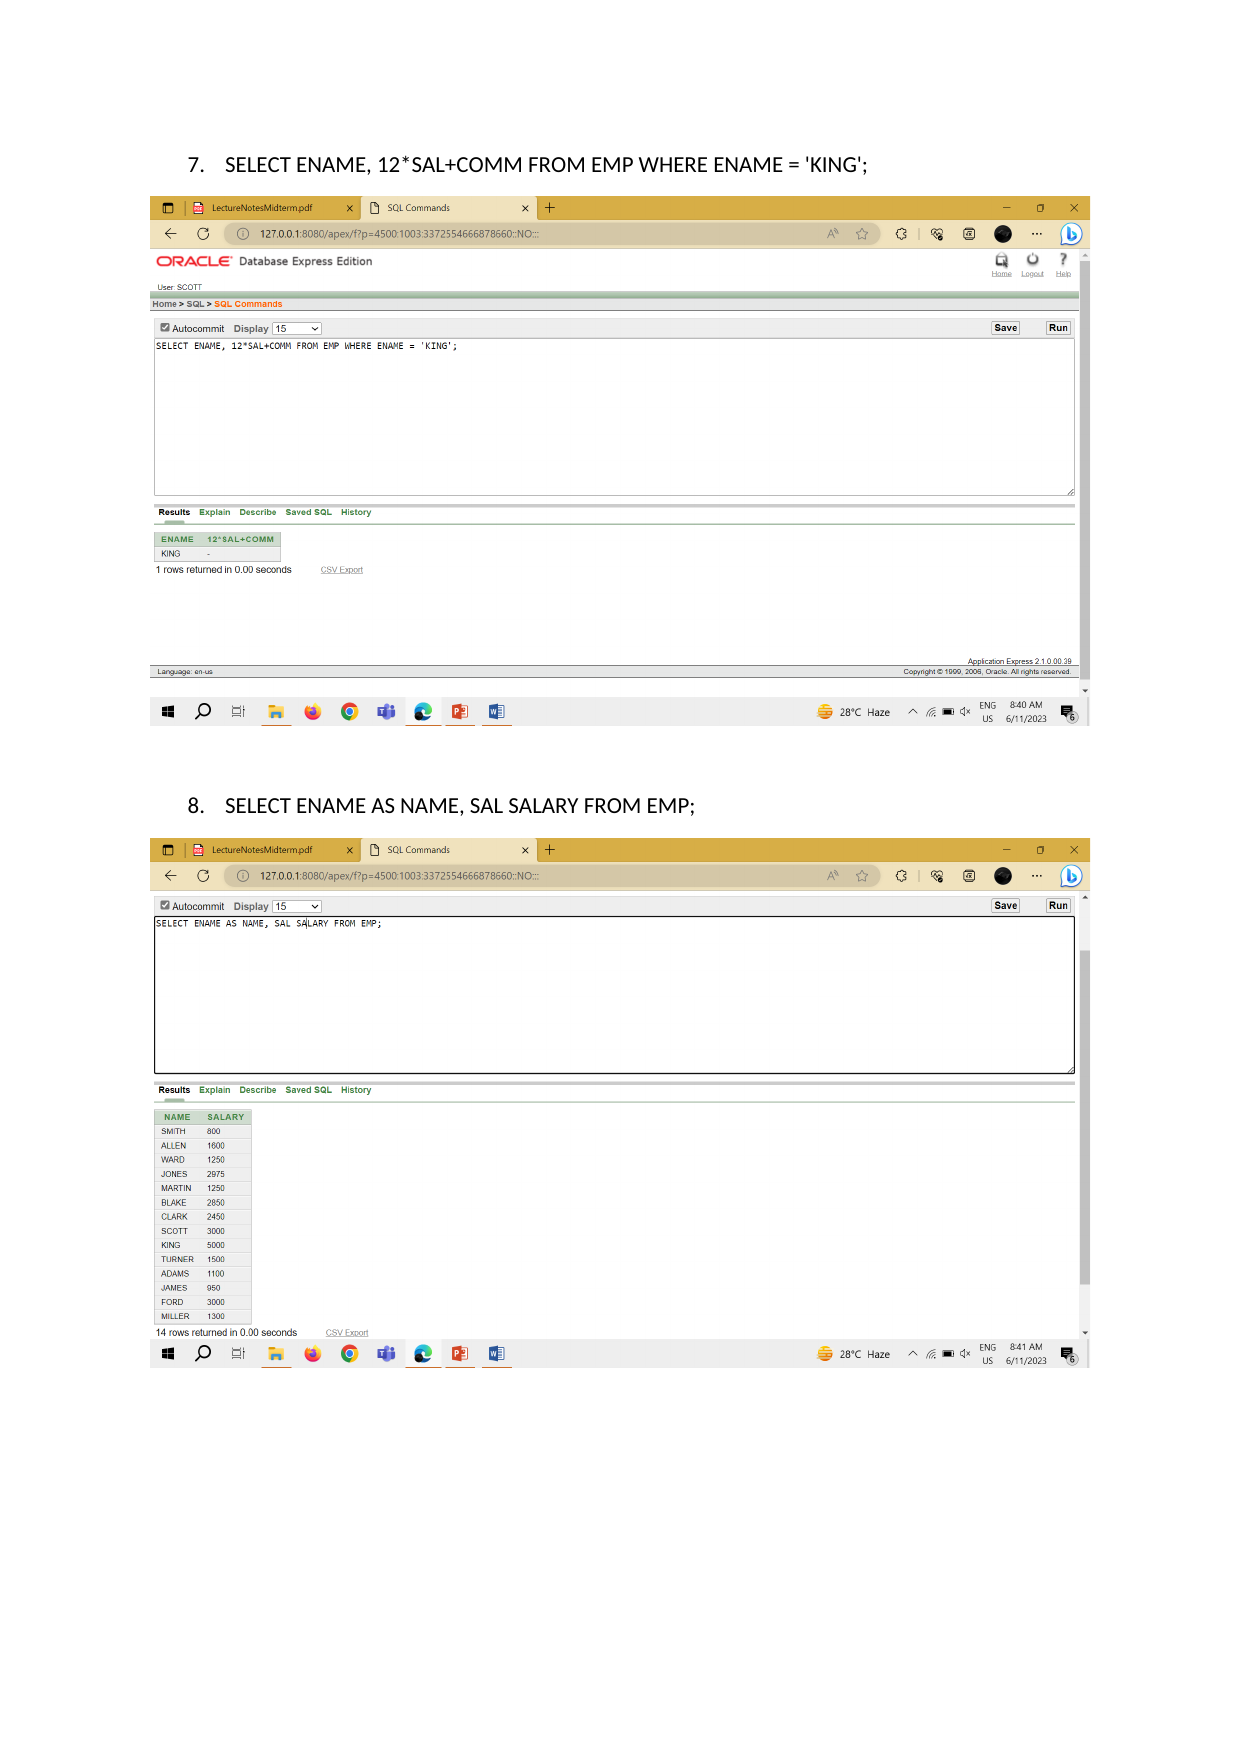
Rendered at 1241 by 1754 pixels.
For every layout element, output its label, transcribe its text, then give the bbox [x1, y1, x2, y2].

list SELECT ENAME, 12*SAL+COMM FROM EMP WHERE ENAME = 'KING'; [187, 150, 1090, 178]
picture [150, 196, 1091, 726]
list SELECT ENAME AS NAME, SAL SALARY FROM EMP; [187, 791, 1090, 819]
picture [150, 838, 1091, 1368]
